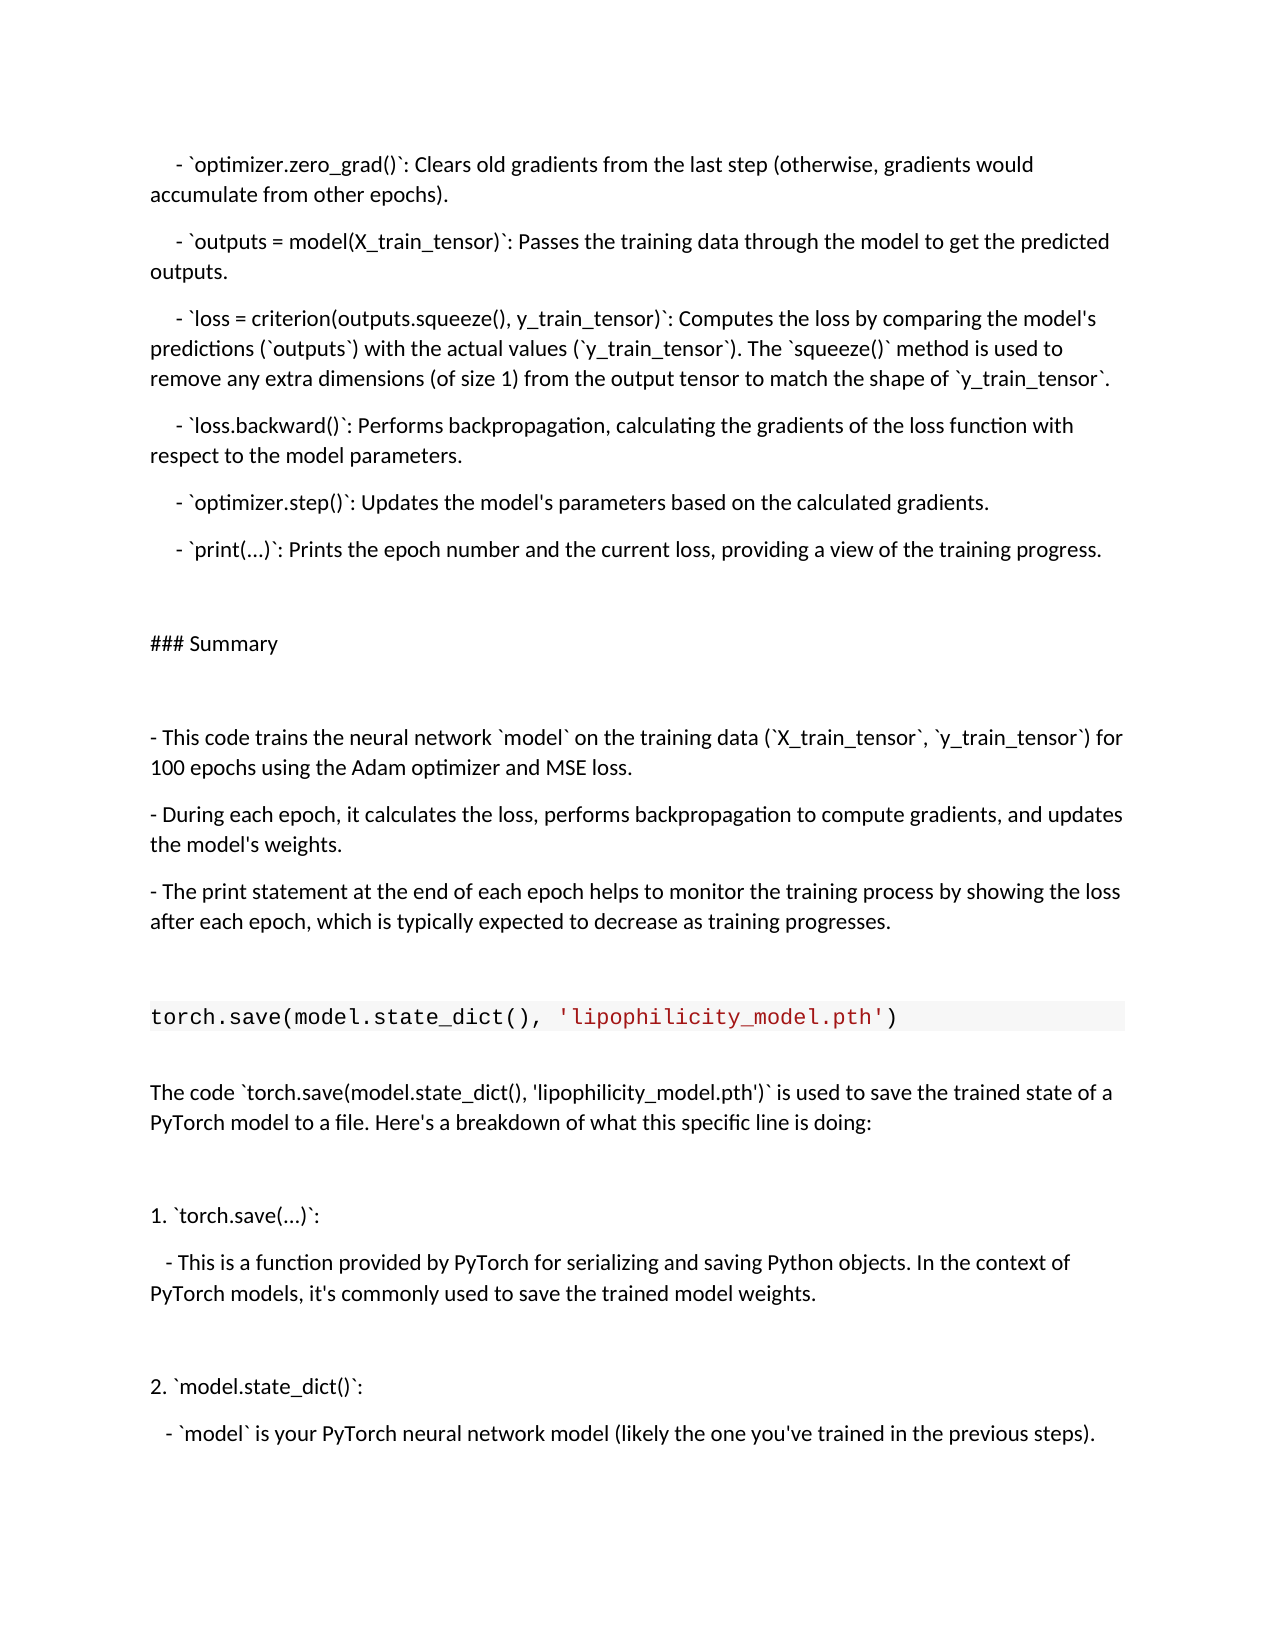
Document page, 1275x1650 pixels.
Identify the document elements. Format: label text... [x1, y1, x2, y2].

text - `loss.backward()`: Performs backpropagation, calculating the gradients of the loss function with respect to the model parameters. [150, 411, 1125, 470]
text - This is a function provided by PyTorch for serializing and saving Python objects. In the context of PyTorch models, it's commonly used to save the trained model weights. [150, 1248, 1125, 1307]
text torch.save(model.state_dict(), 'lipophilicity_model.pth') [150, 1001, 1125, 1031]
text ### Summary [150, 629, 1125, 657]
text - During each epoch, it calculates the loss, performs backpropagation to compute gradients, and updates the model's weights. [150, 800, 1125, 858]
text - This code trains the neural network `model` on the training data (`X_train_tensor`, `y_train_tensor`) for 100 epochs using the Adam optimizer and MSE loss. [150, 723, 1125, 781]
text - `print(...)`: Prints the epoch number and the current loss, providing a view of the training progress. [150, 535, 1125, 563]
text 2. `model.state_dict()`: [150, 1372, 1125, 1400]
text - `model` is your PyTorch neural network model (likely the one you've trained in the previous steps). [150, 1419, 1125, 1447]
text - The print statement at the end of each epoch helps to monitor the training process by showing the loss after each epoch, which is typically expected to decrease as training progresses. [150, 877, 1125, 935]
text - `optimizer.zero_grad()`: Clears old gradients from the last step (otherwise, gradients would accumulate from other epochs). [150, 150, 1125, 208]
text - `outputs = model(X_train_tensor)`: Passes the training data through the model to get the predicted outputs. [150, 227, 1125, 285]
text - `optimizer.step()`: Updates the model's parameters based on the calculated gradients. [150, 488, 1125, 517]
text - `loss = criterion(outputs.squeeze(), y_train_tensor)`: Computes the loss by comparing the model's predictions (`outputs`) with the actual values (`y_train_tensor`). The `squeeze()` method is used to remove any extra dimensions (of size 1) from the output tensor to match the shape of `y_train_tensor`. [150, 304, 1125, 393]
text 1. `torch.save(...)`: [150, 1202, 1125, 1229]
text The code `torch.save(model.state_dict(), 'lipophilicity_model.pth')` is used to save the trained state of a PyTorch model to a file. Here's a breakdown of what this specific line is doing: [150, 1078, 1125, 1136]
